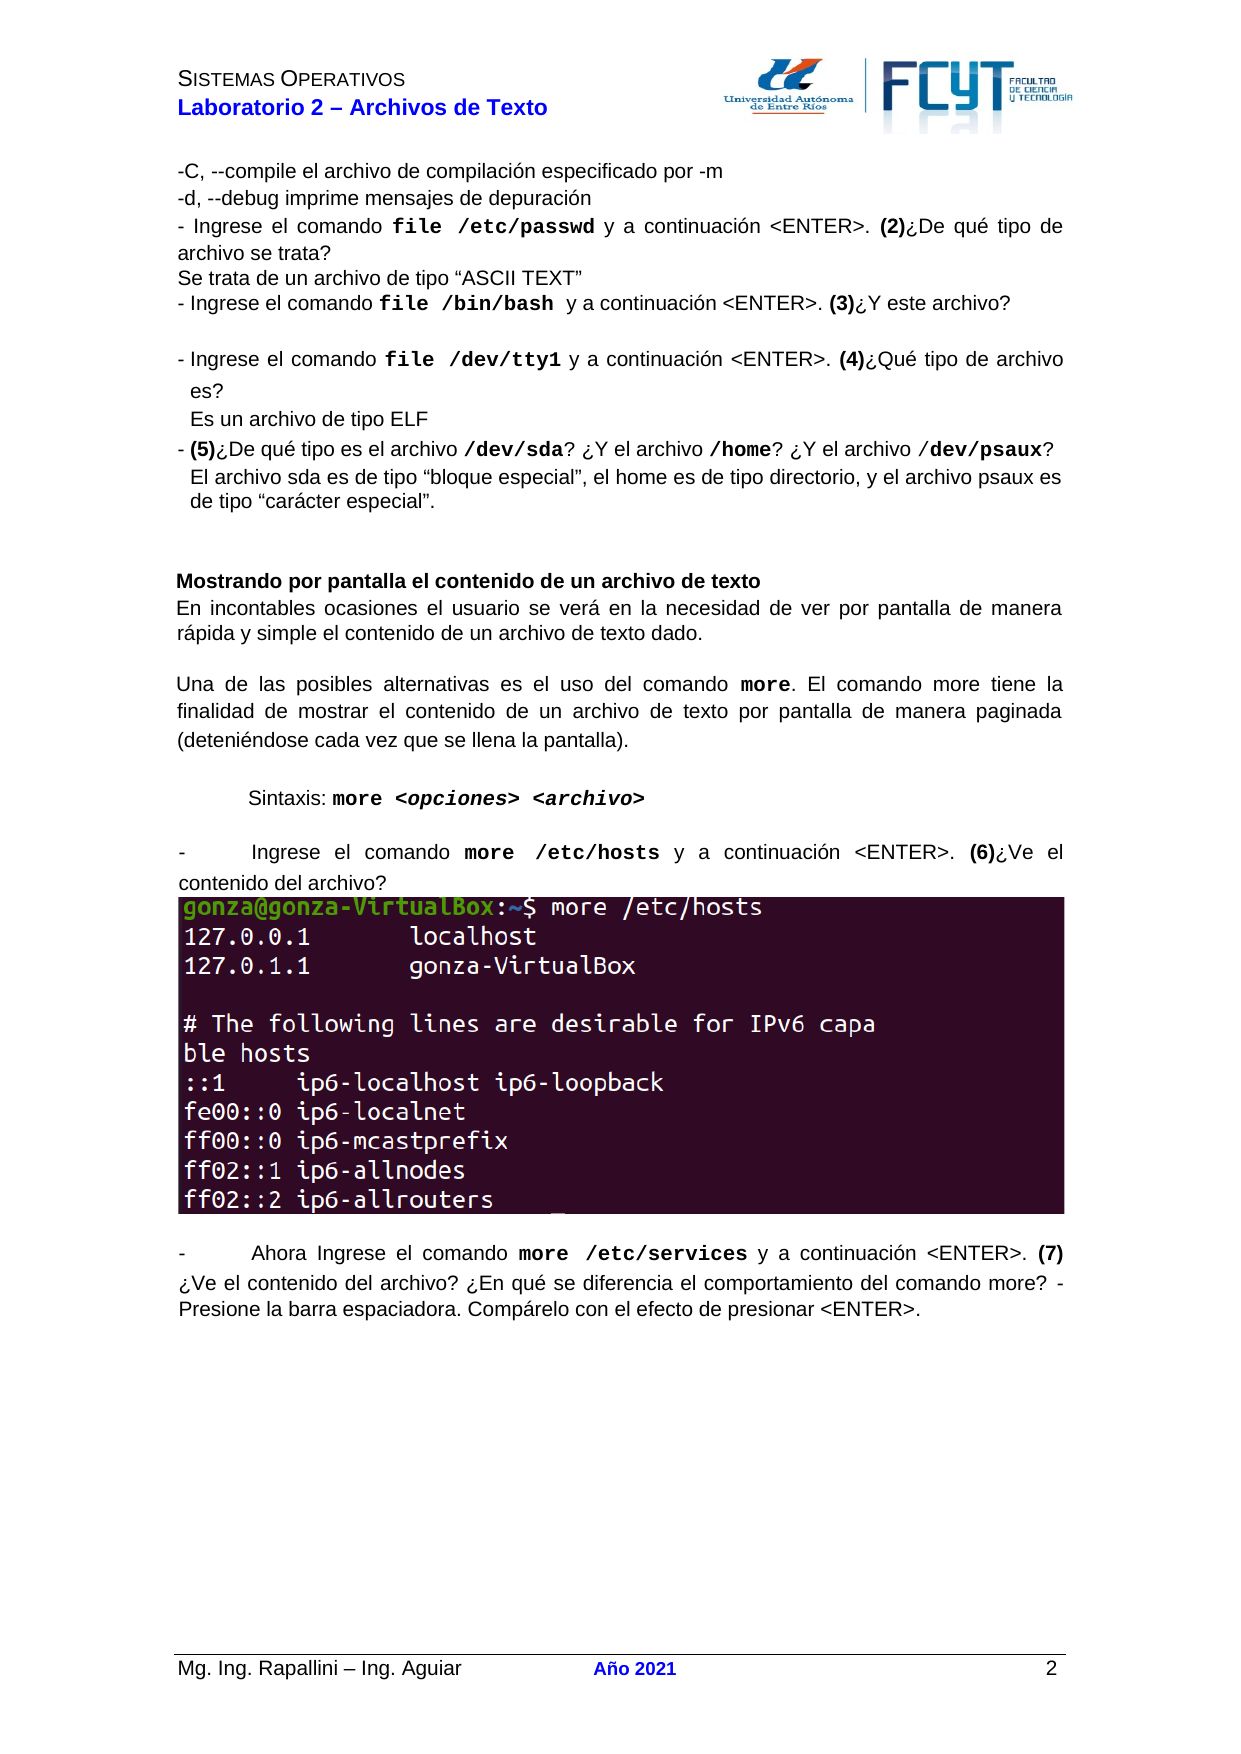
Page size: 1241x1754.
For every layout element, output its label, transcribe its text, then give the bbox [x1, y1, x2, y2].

list Ingrese el comando file /bin/bash y a continuación <ENTER>. (3)¿Y este archivo? [177, 291, 1063, 317]
text -d, --debug imprime mensajes de depuración [177, 186, 1063, 210]
text En incontables ocasiones el usuario se verá en la necesidad de ver por pantalla de manera rápida y simple el contenido de un archivo de texto dado. [176, 596, 1063, 644]
list Ingrese el comando more /etc/hosts y a continuación <ENTER>. (6)¿Ve el contenido del archivo? [178, 840, 1063, 896]
text Se trata de un archivo de tipo “ASCII TEXT” [177, 266, 1063, 290]
text -C, --compile el archivo de compilación especificado por -m [177, 159, 1063, 183]
text - Ingrese el comando file /etc/passwd y a continuación <ENTER>. (2)¿De qué tipo de archivo se trata? [177, 213, 1063, 264]
list Ingrese el comando file /dev/tty1 y a continuación <ENTER>. (4)¿Qué tipo de archivo es? Es un archivo de tipo ELF [177, 346, 1063, 431]
list (5)¿De qué tipo es el archivo /dev/sda? ¿Y el archivo /home? ¿Y el archivo /dev/psaux? [177, 433, 1063, 463]
picture [178, 897, 1065, 1214]
picture [695, 39, 1105, 134]
subtitle Mostrando por pantalla el contenido de un archivo de texto [176, 569, 1063, 593]
text Una de las posibles alternativas es el uso del comando more. El comando more tiene la finalidad de mostrar el contenido de un archivo de texto por pantalla de manera paginada (deteniéndose cada vez que se llena la pantalla). [176, 672, 1063, 752]
text Sintaxis: more <opciones> <archivo> [176, 786, 1063, 812]
text El archivo sda es de tipo “bloque especial”, el home es de tipo directorio, y el archivo psaux es de tipo “carácter especial”. [190, 464, 1063, 513]
list Ahora Ingrese el comando more /etc/services y a continuación <ENTER>. (7) ¿Ve el contenido del archivo? ¿En qué se diferencia el comportamiento del comando more? - Presione la barra espaciadora. Compárelo con el efecto de presionar <ENTER>. [178, 1240, 1063, 1321]
